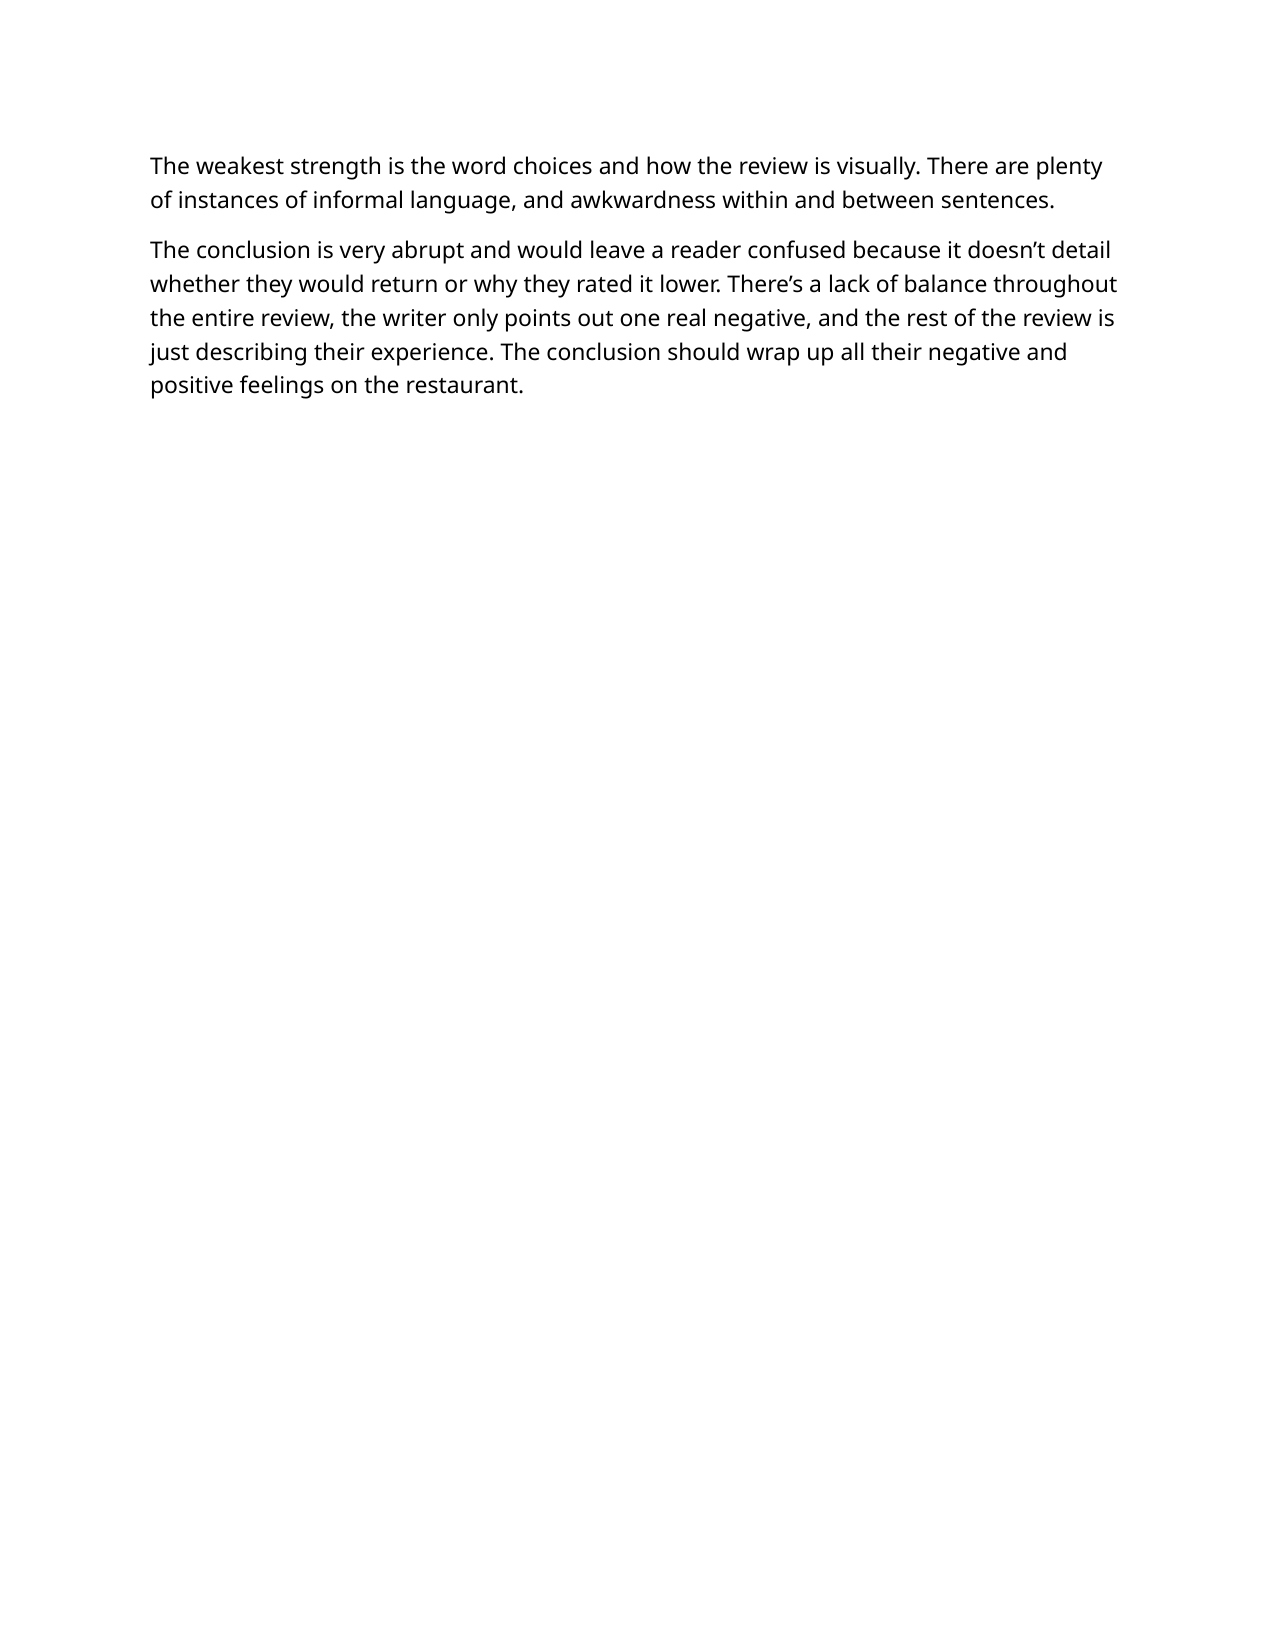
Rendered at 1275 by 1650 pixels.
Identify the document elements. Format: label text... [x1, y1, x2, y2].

text The weakest strength is the word choices and how the review is visually. There are plenty of instances of informal language, and awkwardness within and between sentences. [150, 150, 1125, 215]
text The conclusion is very abrupt and would leave a reader confused because it doesn’t detail whether they would return or why they rated it lower. There’s a lack of balance throughout the entire review, the writer only points out one real negative, and the rest of the review is just describing their experience. The conclusion should wrap up all their negative and positive feelings on the restaurant. [150, 234, 1125, 400]
